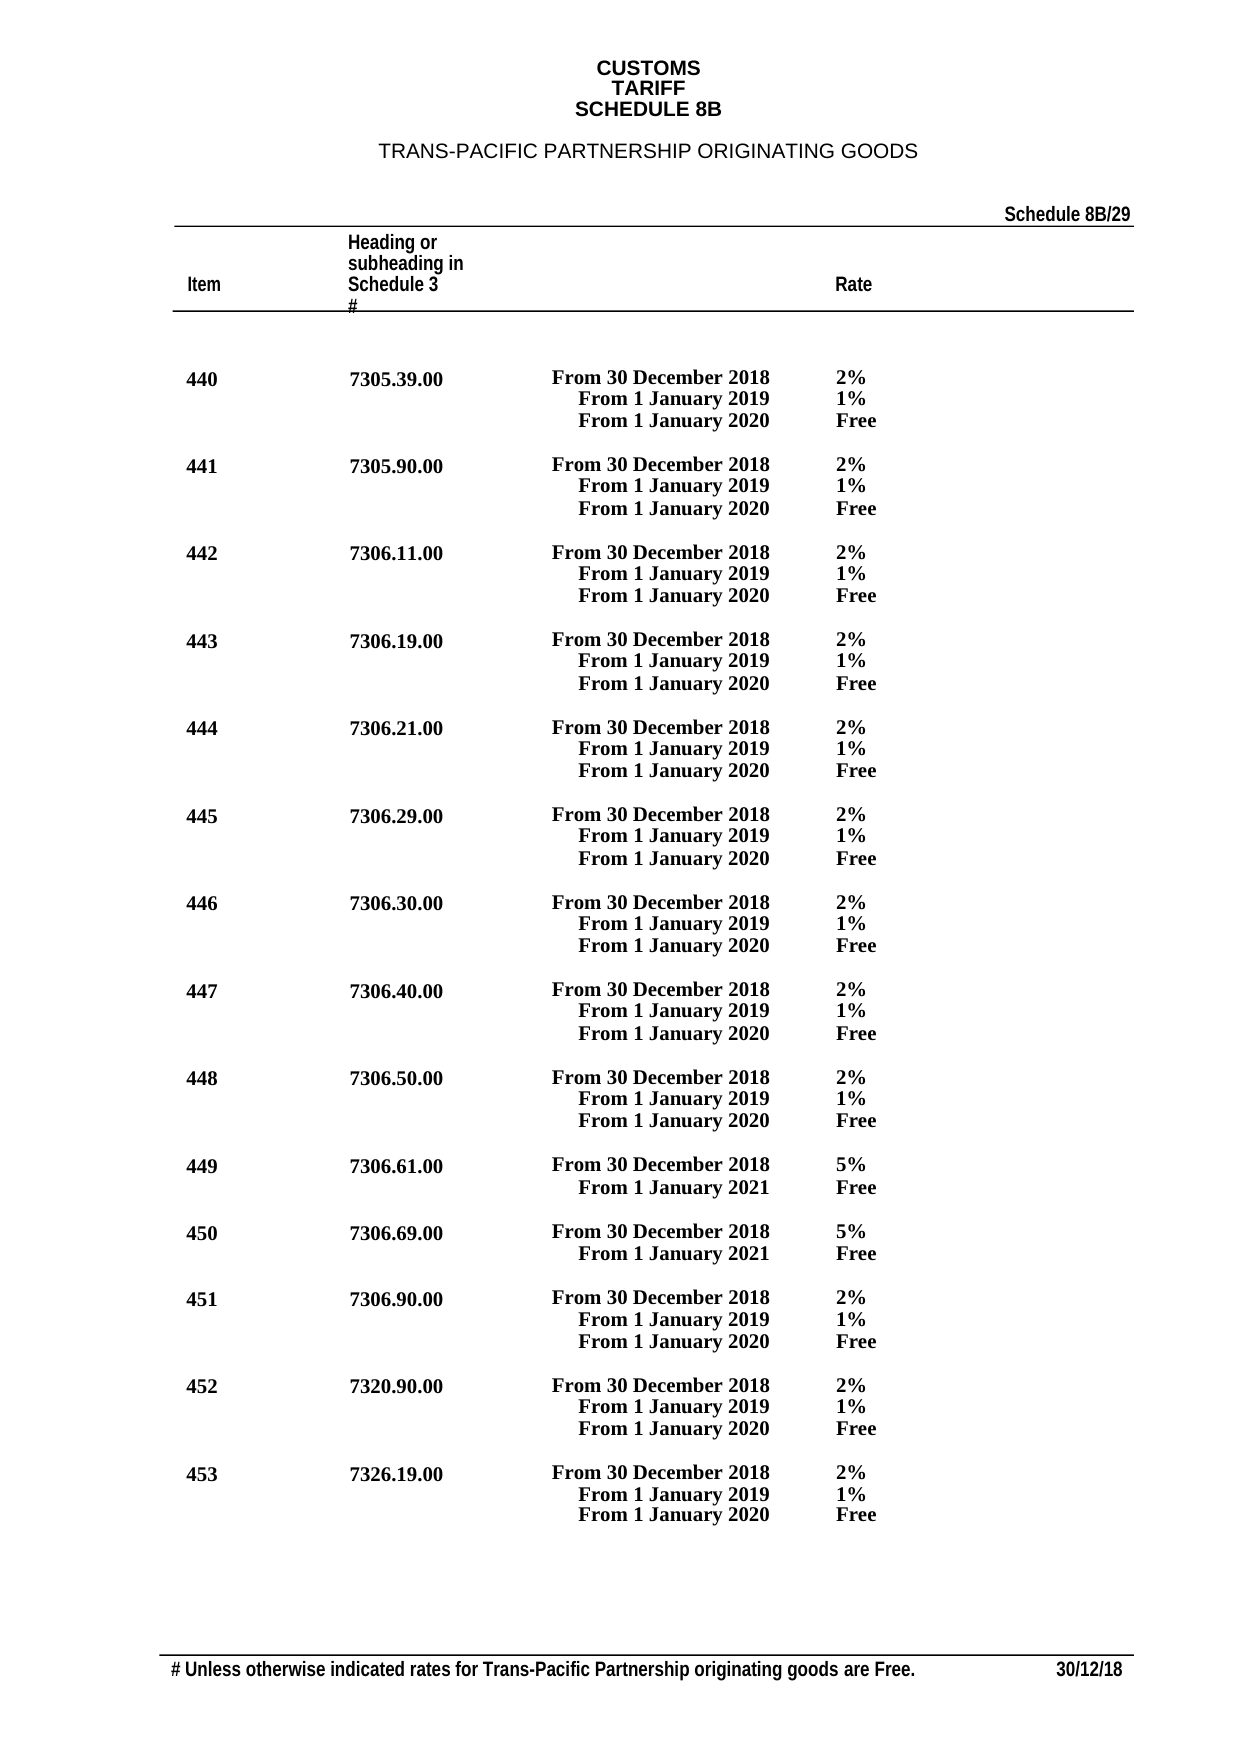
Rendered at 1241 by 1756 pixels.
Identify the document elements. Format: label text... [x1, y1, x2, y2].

table_cell From 30 December 2018 From 1 January 2019 From 1 January 2020 [497, 1451, 803, 1527]
text TRANS-PACIFIC PARTNERSHIP ORIGINATING GOODS [147, 139, 1149, 163]
text CUSTOMS TARIFF SCHEDULE 8B [556, 58, 740, 121]
table_cell 2% 1% Free [803, 619, 897, 706]
text Heading or subheading in [348, 233, 466, 274]
table_cell 7306.69.00 [283, 1210, 497, 1276]
table_cell 2% 1% Free [803, 1276, 897, 1364]
text Schedule 3 Rate # [348, 274, 886, 310]
table_cell 7305.90.00 [283, 444, 497, 531]
text # Unless otherwise indicated rates for Trans-Pacific Partnership originating goods are Free. 30/12/18 [171, 1651, 1240, 1681]
table_cell 5% Free [803, 1143, 897, 1210]
table_cell 2% 1% Free [803, 531, 897, 618]
table_cell 446 [174, 881, 283, 968]
table_cell 2% 1% Free [803, 968, 897, 1056]
table_cell From 30 December 2018 From 1 January 2019 From 1 January 2020 [497, 531, 803, 618]
table_cell 7306.61.00 [283, 1143, 497, 1210]
table_cell 442 [174, 531, 283, 618]
table_cell 447 [174, 968, 283, 1056]
table_cell 451 [174, 1276, 283, 1364]
table_cell 441 [174, 444, 283, 531]
table_cell 7306.40.00 [283, 968, 497, 1056]
table_cell 2% 1% Free [803, 1056, 897, 1143]
table_cell 7306.29.00 [283, 793, 497, 881]
table_header 440 [174, 333, 283, 443]
table_cell From 30 December 2018 From 1 January 2019 From 1 January 2020 [497, 706, 803, 793]
table_cell 7306.90.00 [283, 1276, 497, 1364]
table_header 7305.39.00 [283, 333, 497, 443]
table_cell 444 [174, 706, 283, 793]
table_cell 448 [174, 1056, 283, 1143]
table_cell 7326.19.00 [283, 1451, 497, 1527]
table_cell 2% 1% Free [803, 793, 897, 881]
table_cell 450 [174, 1210, 283, 1276]
table_cell From 30 December 2018 From 1 January 2021 [497, 1143, 803, 1210]
table_cell 449 [174, 1143, 283, 1210]
table_cell From 30 December 2018 From 1 January 2019 From 1 January 2020 [497, 793, 803, 881]
table_cell From 30 December 2018 From 1 January 2019 From 1 January 2020 [497, 1056, 803, 1143]
text Item [0, 272, 221, 296]
table_cell From 30 December 2018 From 1 January 2019 From 1 January 2020 [497, 619, 803, 706]
table_cell 2% 1% Free [803, 444, 897, 531]
table_cell 452 [174, 1364, 283, 1451]
table_cell 2% 1% Free [803, 1364, 897, 1451]
table_cell From 30 December 2018 From 1 January 2019 From 1 January 2020 [497, 1364, 803, 1451]
table_cell 443 [174, 619, 283, 706]
table_cell 7306.11.00 [283, 531, 497, 618]
table_cell From 30 December 2018 From 1 January 2021 [497, 1210, 803, 1276]
text Schedule 8B/29 [1004, 202, 1240, 226]
table_cell From 30 December 2018 From 1 January 2019 From 1 January 2020 [497, 444, 803, 531]
table_cell 7306.21.00 [283, 706, 497, 793]
table_cell 7320.90.00 [283, 1364, 497, 1451]
table_cell 7306.30.00 [283, 881, 497, 968]
table_cell 7306.19.00 [283, 619, 497, 706]
table_cell 2% 1% Free [803, 706, 897, 793]
table_cell 7306.50.00 [283, 1056, 497, 1143]
table_cell From 30 December 2018 From 1 January 2019 From 1 January 2020 [497, 881, 803, 968]
table_cell 2% 1% Free [803, 1451, 897, 1527]
table_cell From 30 December 2018 From 1 January 2019 From 1 January 2020 [497, 968, 803, 1056]
table_header 2% 1% Free [803, 333, 897, 443]
table_cell 453 [174, 1451, 283, 1527]
table_cell 2% 1% Free [803, 881, 897, 968]
table_header From 30 December 2018 From 1 January 2019 From 1 January 2020 [497, 333, 803, 443]
table_cell 445 [174, 793, 283, 881]
table_cell 5% Free [803, 1210, 897, 1276]
table_cell From 30 December 2018 From 1 January 2019 From 1 January 2020 [497, 1276, 803, 1364]
